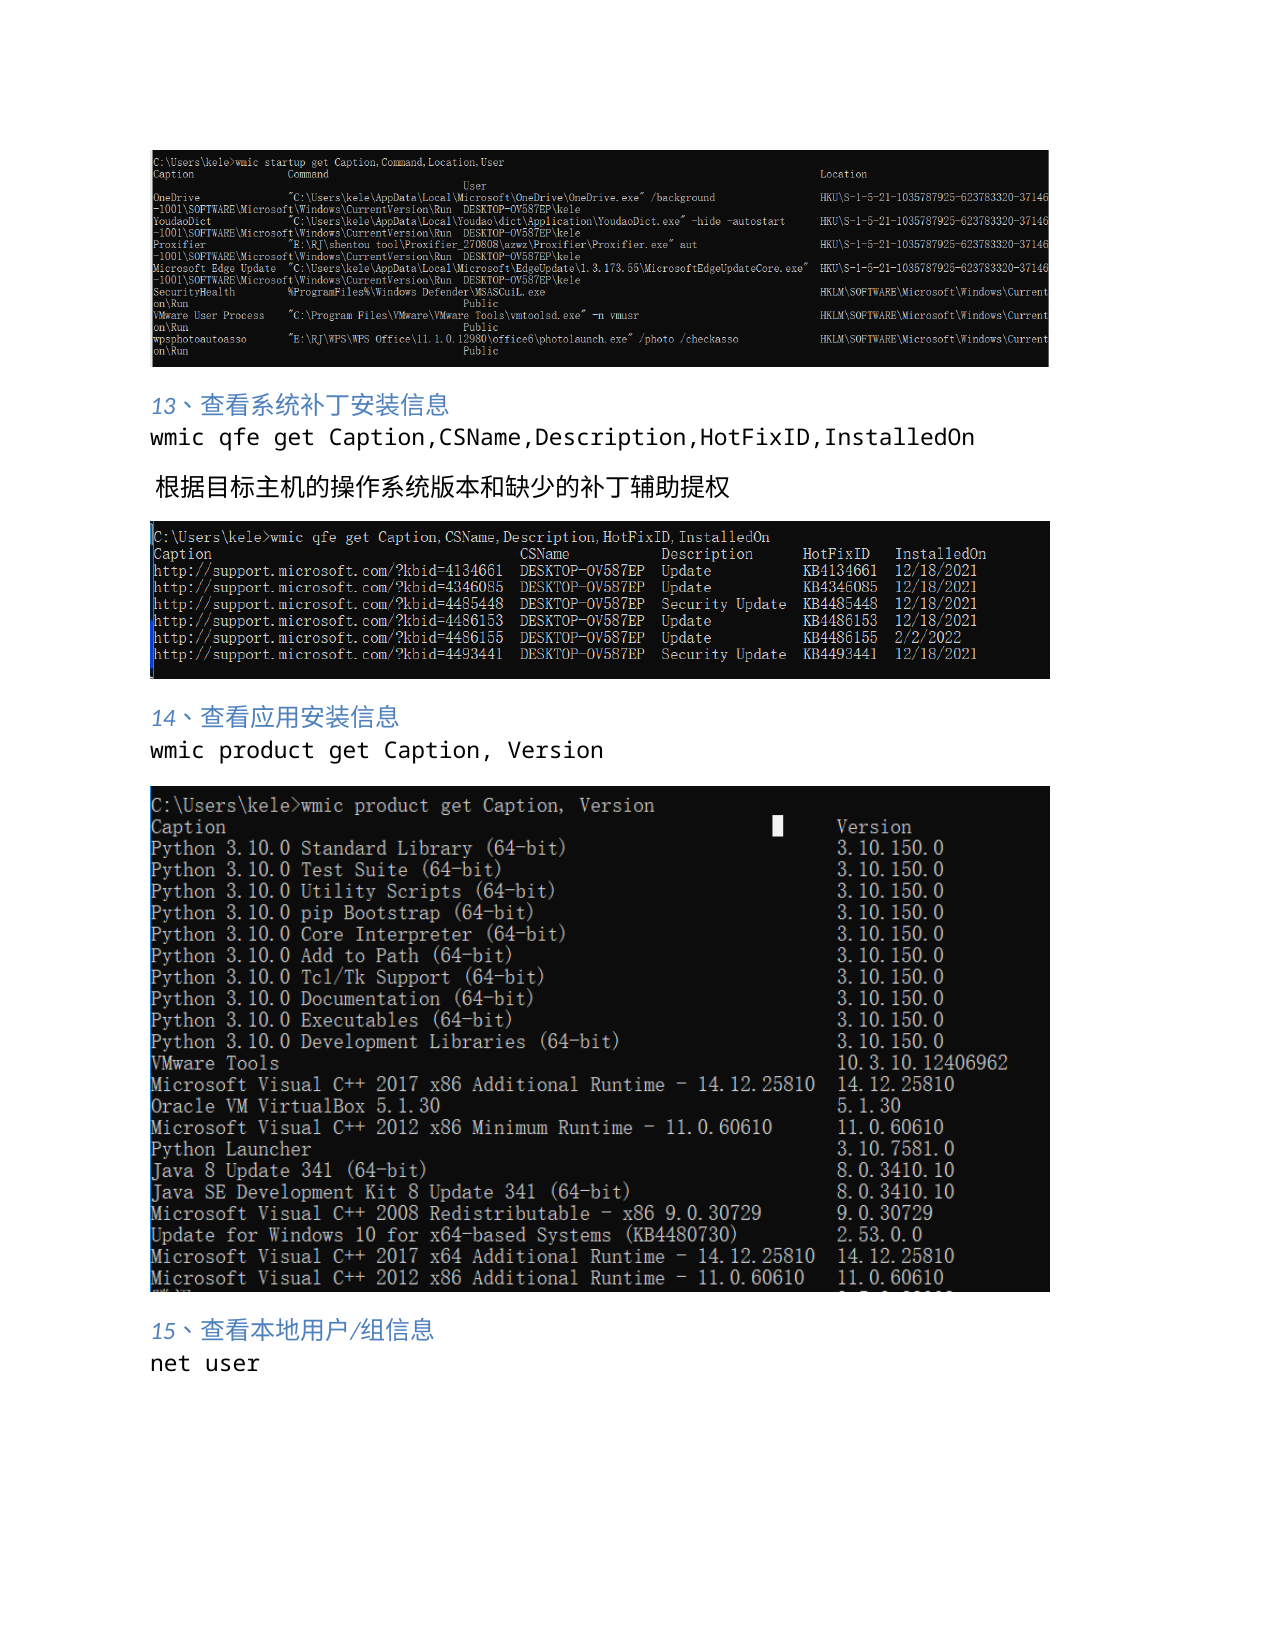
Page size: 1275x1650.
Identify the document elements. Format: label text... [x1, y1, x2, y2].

text 根据目标主机的操作系统版本和缺少的补丁辅助提权 [150, 473, 1125, 502]
subtitle 14、查看应用安装信息 [150, 700, 1125, 734]
picture [150, 786, 1050, 1292]
subtitle 13、查看系统补丁安装信息 [150, 387, 1125, 421]
text wmic product get Caption, Version [150, 734, 1125, 765]
picture [150, 521, 1050, 679]
text net user [150, 1347, 1125, 1378]
picture [150, 150, 1049, 367]
subtitle 15、查看本地用户/组信息 [150, 1312, 1125, 1347]
text wmic qfe get Caption,CSName,Description,HotFixID,InstalledOn [150, 421, 1125, 453]
